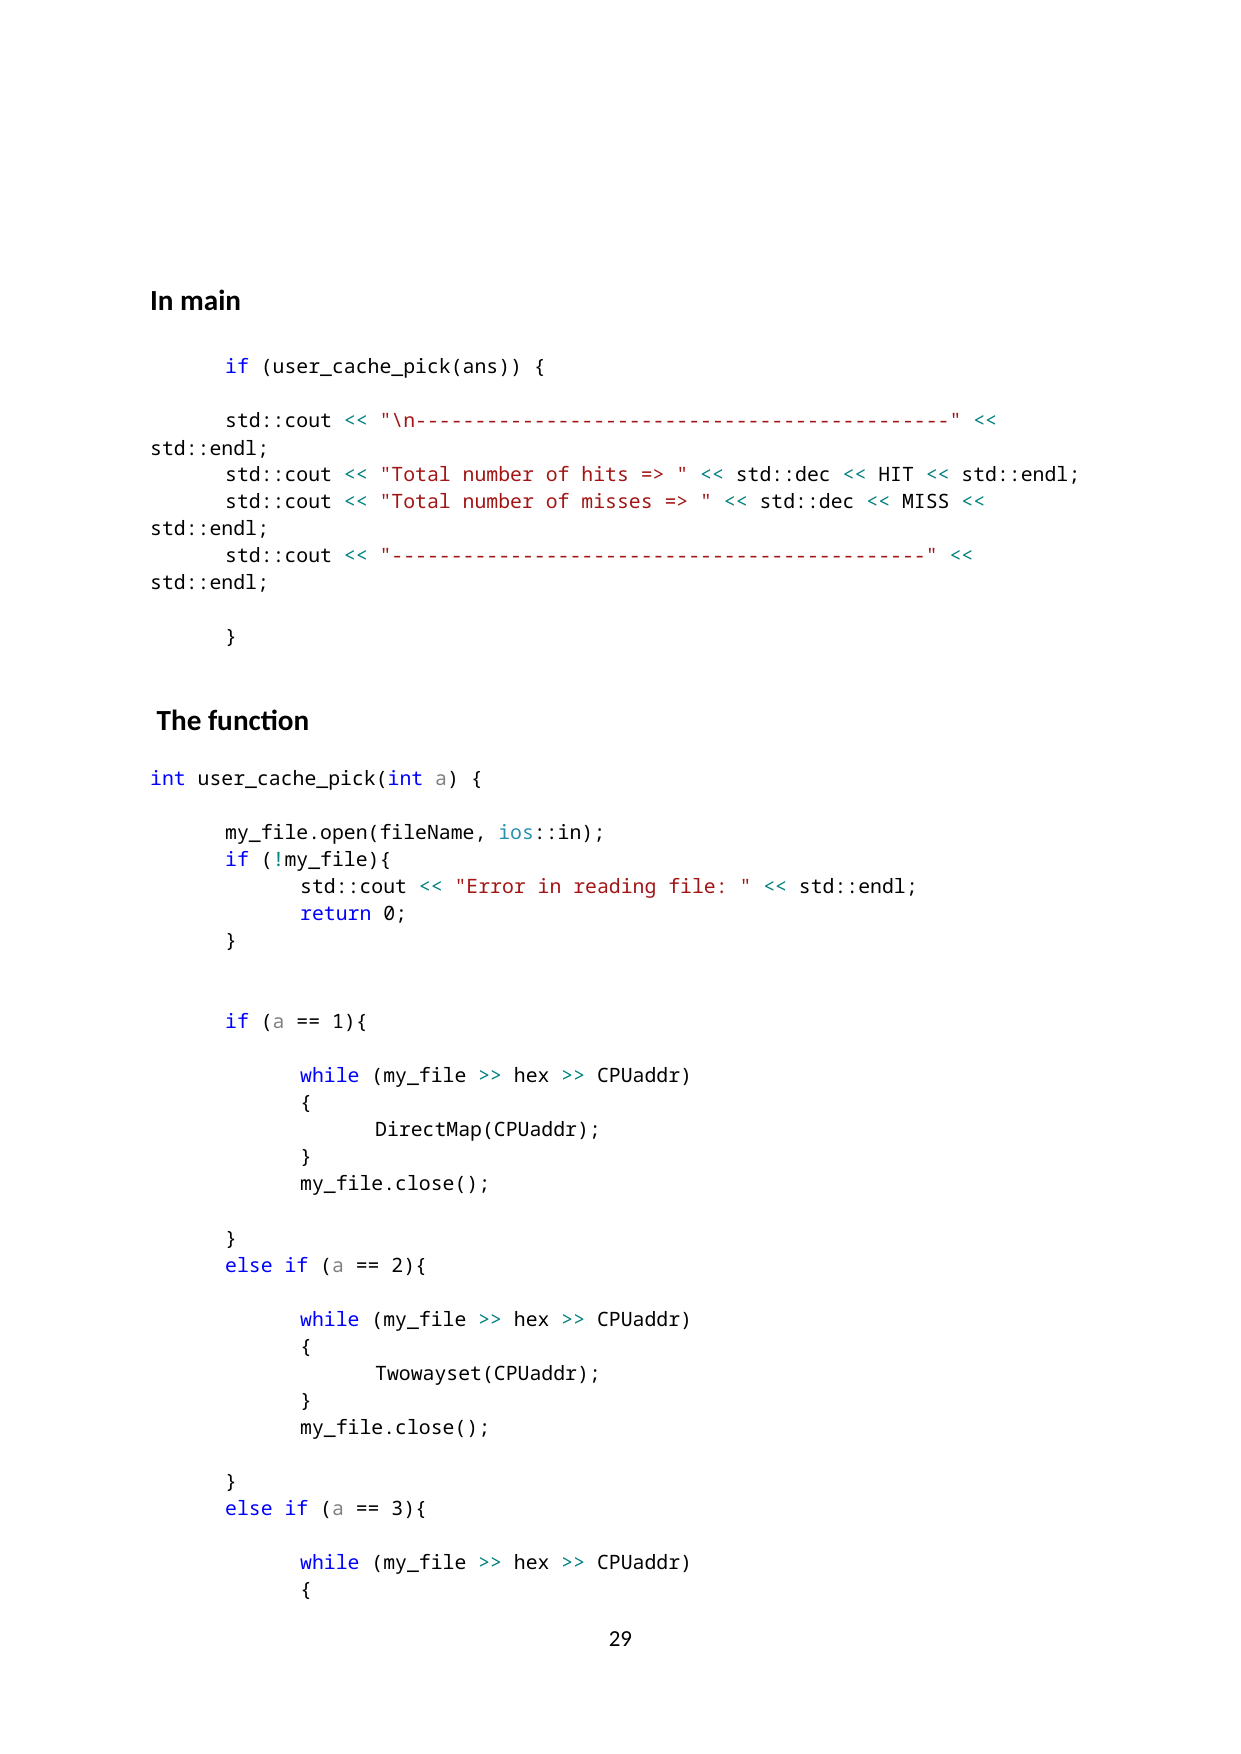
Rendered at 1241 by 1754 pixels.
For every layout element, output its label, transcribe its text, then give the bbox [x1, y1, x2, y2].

text return 0; [150, 899, 1090, 926]
text while (my_file >> hex >> CPUaddr) [150, 1061, 1090, 1088]
text } [150, 1224, 1090, 1251]
text my_file.open(fileName, ios::in); [150, 818, 1090, 845]
text if (a == 1){ [150, 1007, 1090, 1034]
text int user_cache_pick(int a) { [150, 764, 1090, 791]
text std::cout << "Total number of misses => " << std::dec << MISS << std::endl; [150, 488, 1090, 542]
text my_file.close(); [150, 1169, 1090, 1196]
text Twowayset(CPUaddr); [150, 1359, 1090, 1386]
text while (my_file >> hex >> CPUaddr) [150, 1548, 1090, 1575]
text std::cout << "Error in reading file: " << std::endl; [150, 872, 1090, 899]
text { [150, 1575, 1090, 1602]
text DirectMap(CPUaddr); [150, 1115, 1090, 1142]
text std::cout << "---------------------------------------------" << std::endl; [150, 542, 1090, 596]
text The function [150, 702, 1090, 737]
text } [150, 1386, 1090, 1413]
text In main [150, 282, 1090, 317]
text else if (a == 3){ [150, 1494, 1090, 1521]
text while (my_file >> hex >> CPUaddr) [150, 1305, 1090, 1332]
text } [150, 623, 1090, 649]
text std::cout << "\n---------------------------------------------" << std::endl; [150, 407, 1090, 461]
text { [150, 1088, 1090, 1115]
text if (!my_file){ [150, 845, 1090, 872]
text } [150, 1142, 1090, 1169]
text if (user_cache_pick(ans)) { [150, 353, 1090, 380]
text { [150, 1332, 1090, 1359]
text my_file.close(); [150, 1413, 1090, 1440]
text std::cout << "Total number of hits => " << std::dec << HIT << std::endl; [150, 461, 1090, 488]
text } [150, 926, 1090, 953]
text } [150, 1467, 1090, 1494]
text else if (a == 2){ [150, 1251, 1090, 1278]
